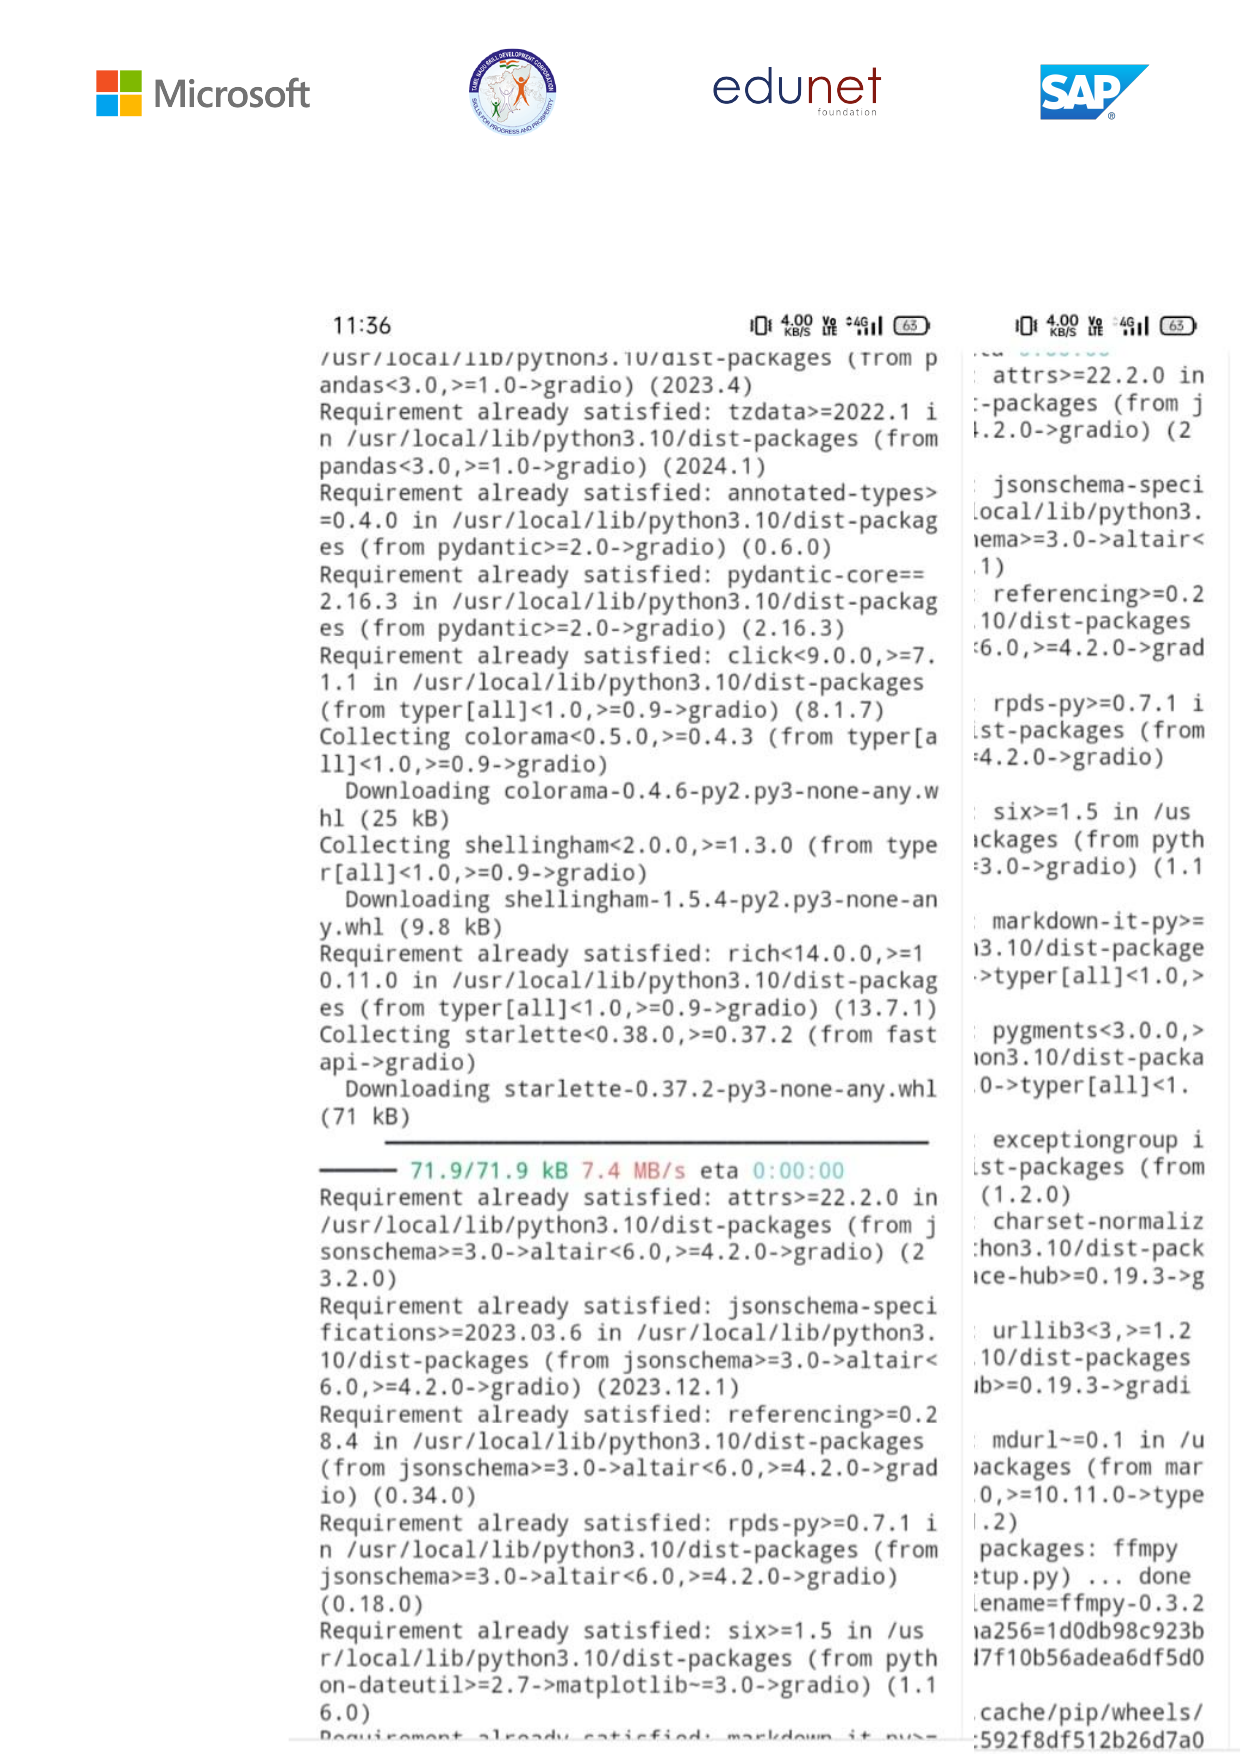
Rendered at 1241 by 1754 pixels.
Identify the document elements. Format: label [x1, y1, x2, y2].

picture [706, 60, 889, 122]
picture [91, 65, 316, 121]
picture [466, 45, 558, 137]
picture [1039, 63, 1151, 121]
picture [288, 300, 1241, 1754]
